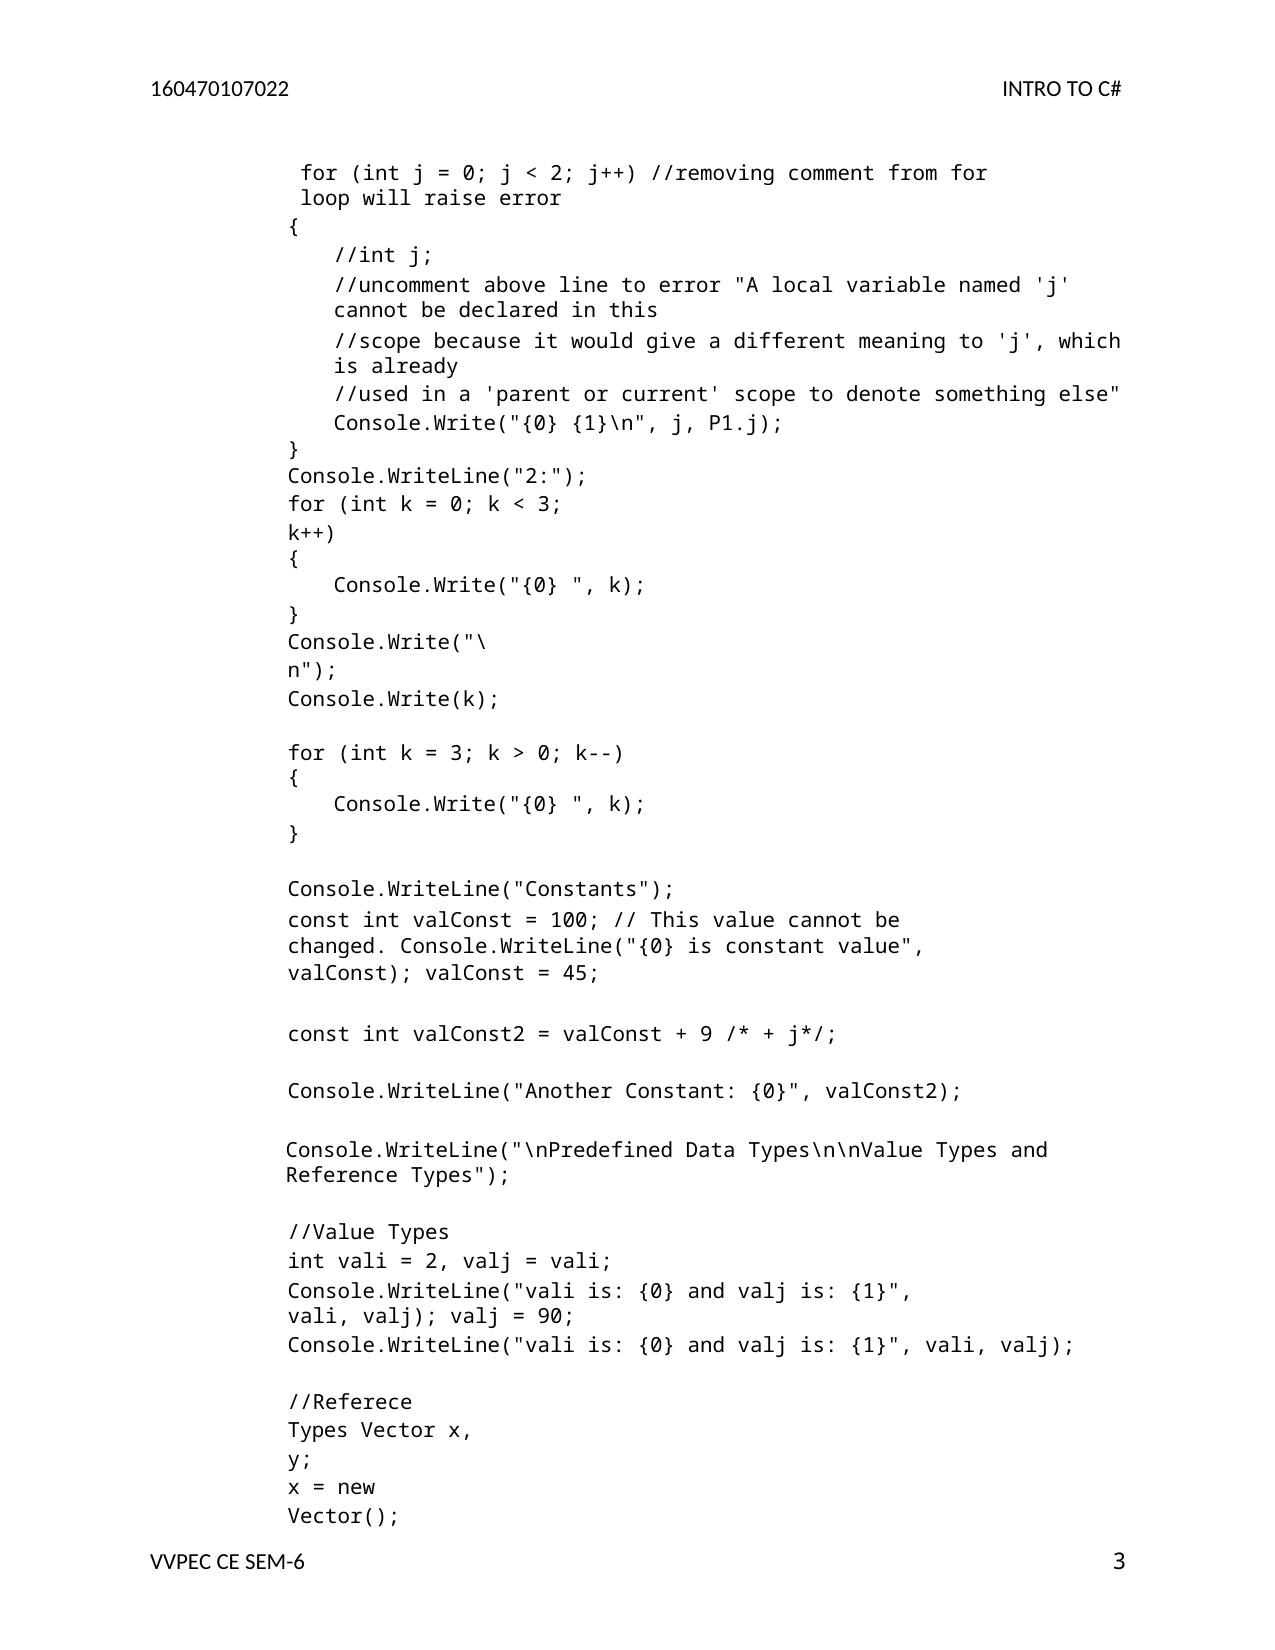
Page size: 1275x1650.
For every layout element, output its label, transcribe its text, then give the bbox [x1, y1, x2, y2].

text Console.Write("{0} ", k); [333, 570, 1135, 599]
text Console.Write("\n"); Console.Write(k); [287, 627, 519, 712]
text } [287, 818, 1135, 846]
text Console.WriteLine("vali is: {0} and valj is: {1}", vali, valj); [287, 1330, 1135, 1358]
text { [287, 211, 1135, 239]
text Console.WriteLine("Constants"); [287, 874, 1135, 902]
text Console.WriteLine("vali is: {0} and valj is: {1}", vali, valj); valj = 90; [287, 1278, 961, 1329]
text Console.Write("{0} ", k); [333, 789, 1135, 818]
text } [287, 599, 1135, 627]
text Console.WriteLine("2:"); for (int k = 0; k < 3; k++) [287, 461, 597, 546]
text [287, 1472, 482, 1529]
text int vali = 2, valj = vali; [287, 1246, 1135, 1274]
text Console.WriteLine("\nPredefined Data Types\n\nValue Types and Reference Types"); [285, 1137, 1135, 1189]
text //scope because it would give a different meaning to 'j', which is already [333, 327, 1135, 379]
text //used in a 'parent or current' scope to denote something else" Console.Write("{0} {1}\n", j, P1.j); [333, 379, 1135, 436]
text //int j; [333, 240, 1135, 268]
text const int valConst2 = valConst + 9 /* + j*/; Console.WriteLine("Another Constant: {0}", valConst2); [287, 1019, 1045, 1105]
text for (int j = 0; j < 2; j++) //removing comment from for loop will raise error [300, 159, 1045, 211]
text //Value Types [287, 1217, 1135, 1246]
text { [287, 765, 1135, 789]
text //uncomment above line to error "A local variable named 'j' cannot be declared in this [333, 272, 1096, 323]
text const int valConst = 100; // This value cannot be changed. Console.WriteLine("{0} is constant value", valConst); valConst = 45; [287, 906, 961, 987]
text for (int k = 3; k > 0; k--) [287, 741, 1135, 765]
text { [287, 546, 1135, 570]
text } [287, 436, 1135, 461]
text //Referece Types Vector x, y; [287, 1387, 484, 1472]
